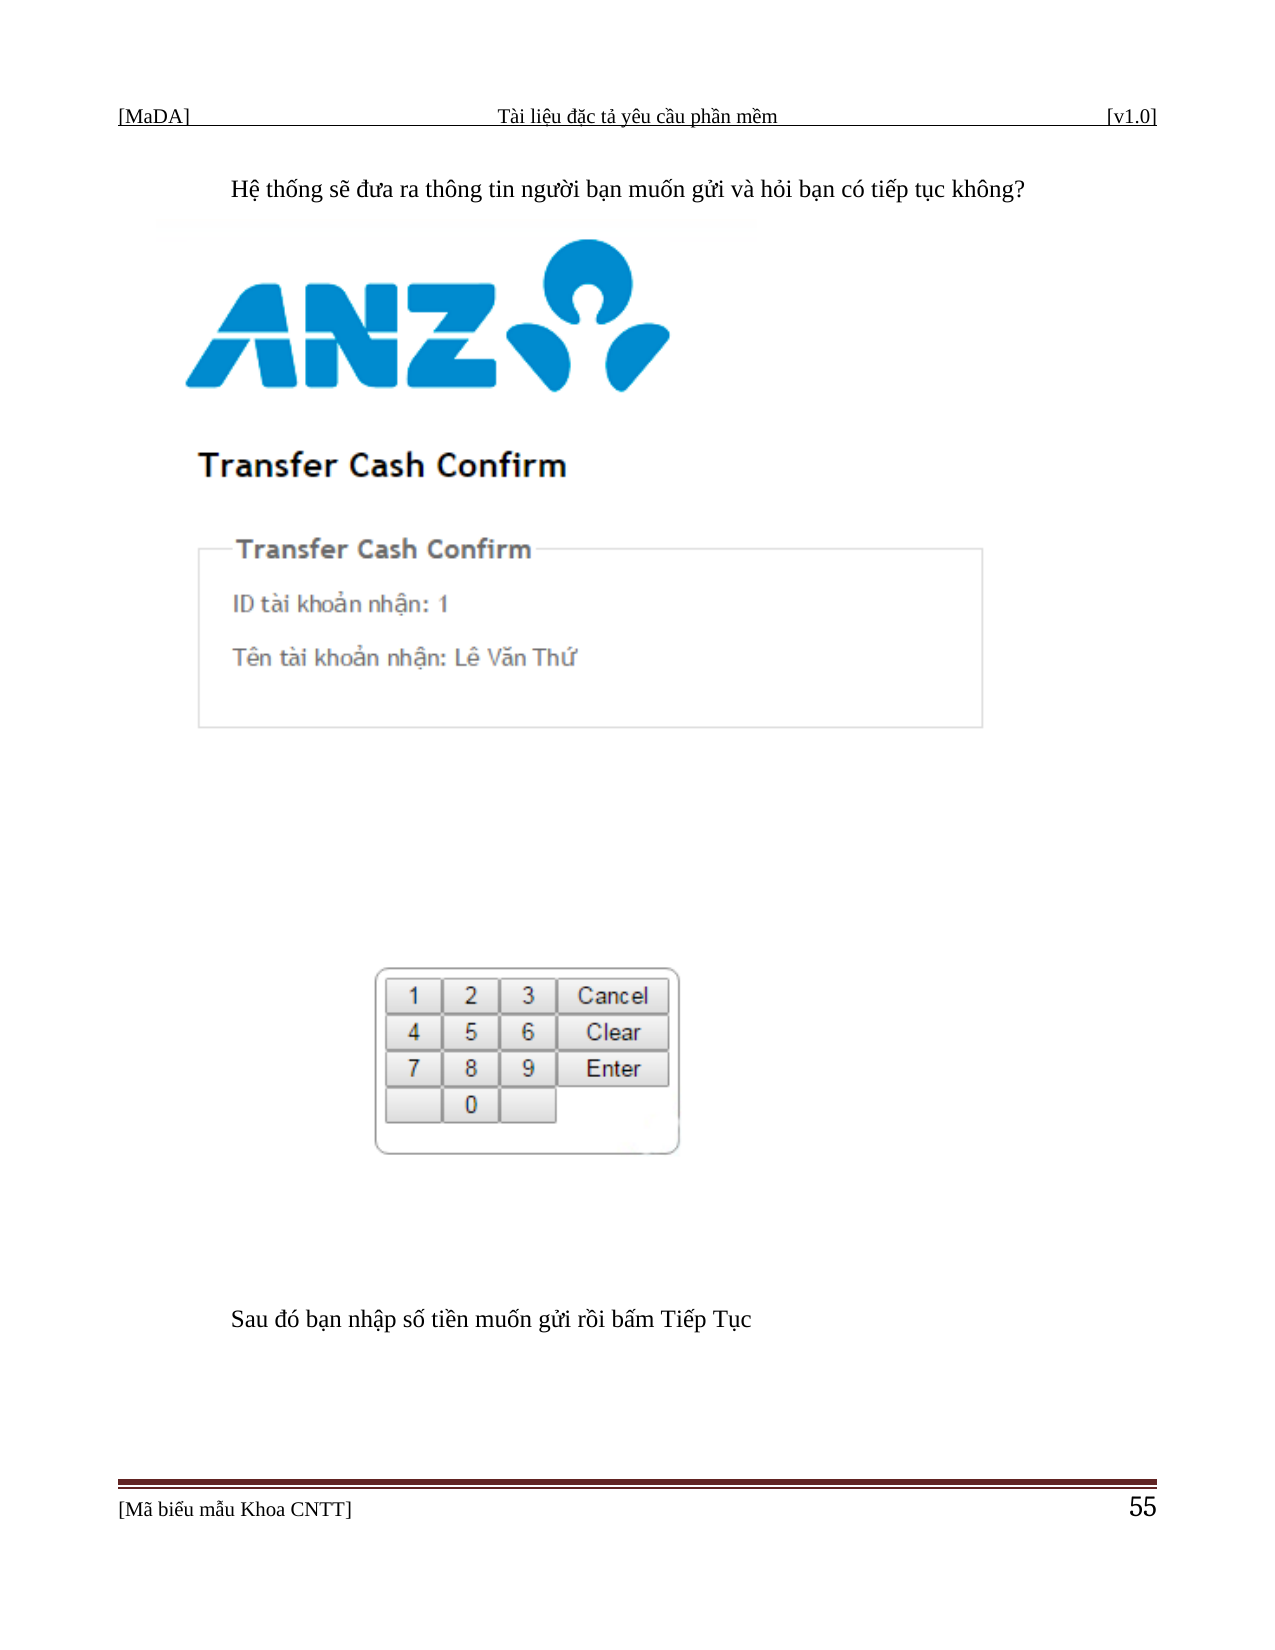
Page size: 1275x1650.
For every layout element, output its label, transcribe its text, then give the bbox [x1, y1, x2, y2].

picture [155, 219, 1195, 1259]
text Hệ thống sẽ đưa ra thông tin người bạn muốn gửi và hỏi bạn có tiếp tục không? [156, 174, 1157, 219]
text Sau đó bạn nhập số tiền muốn gửi rồi bấm Tiếp Tục [156, 1304, 1157, 1333]
